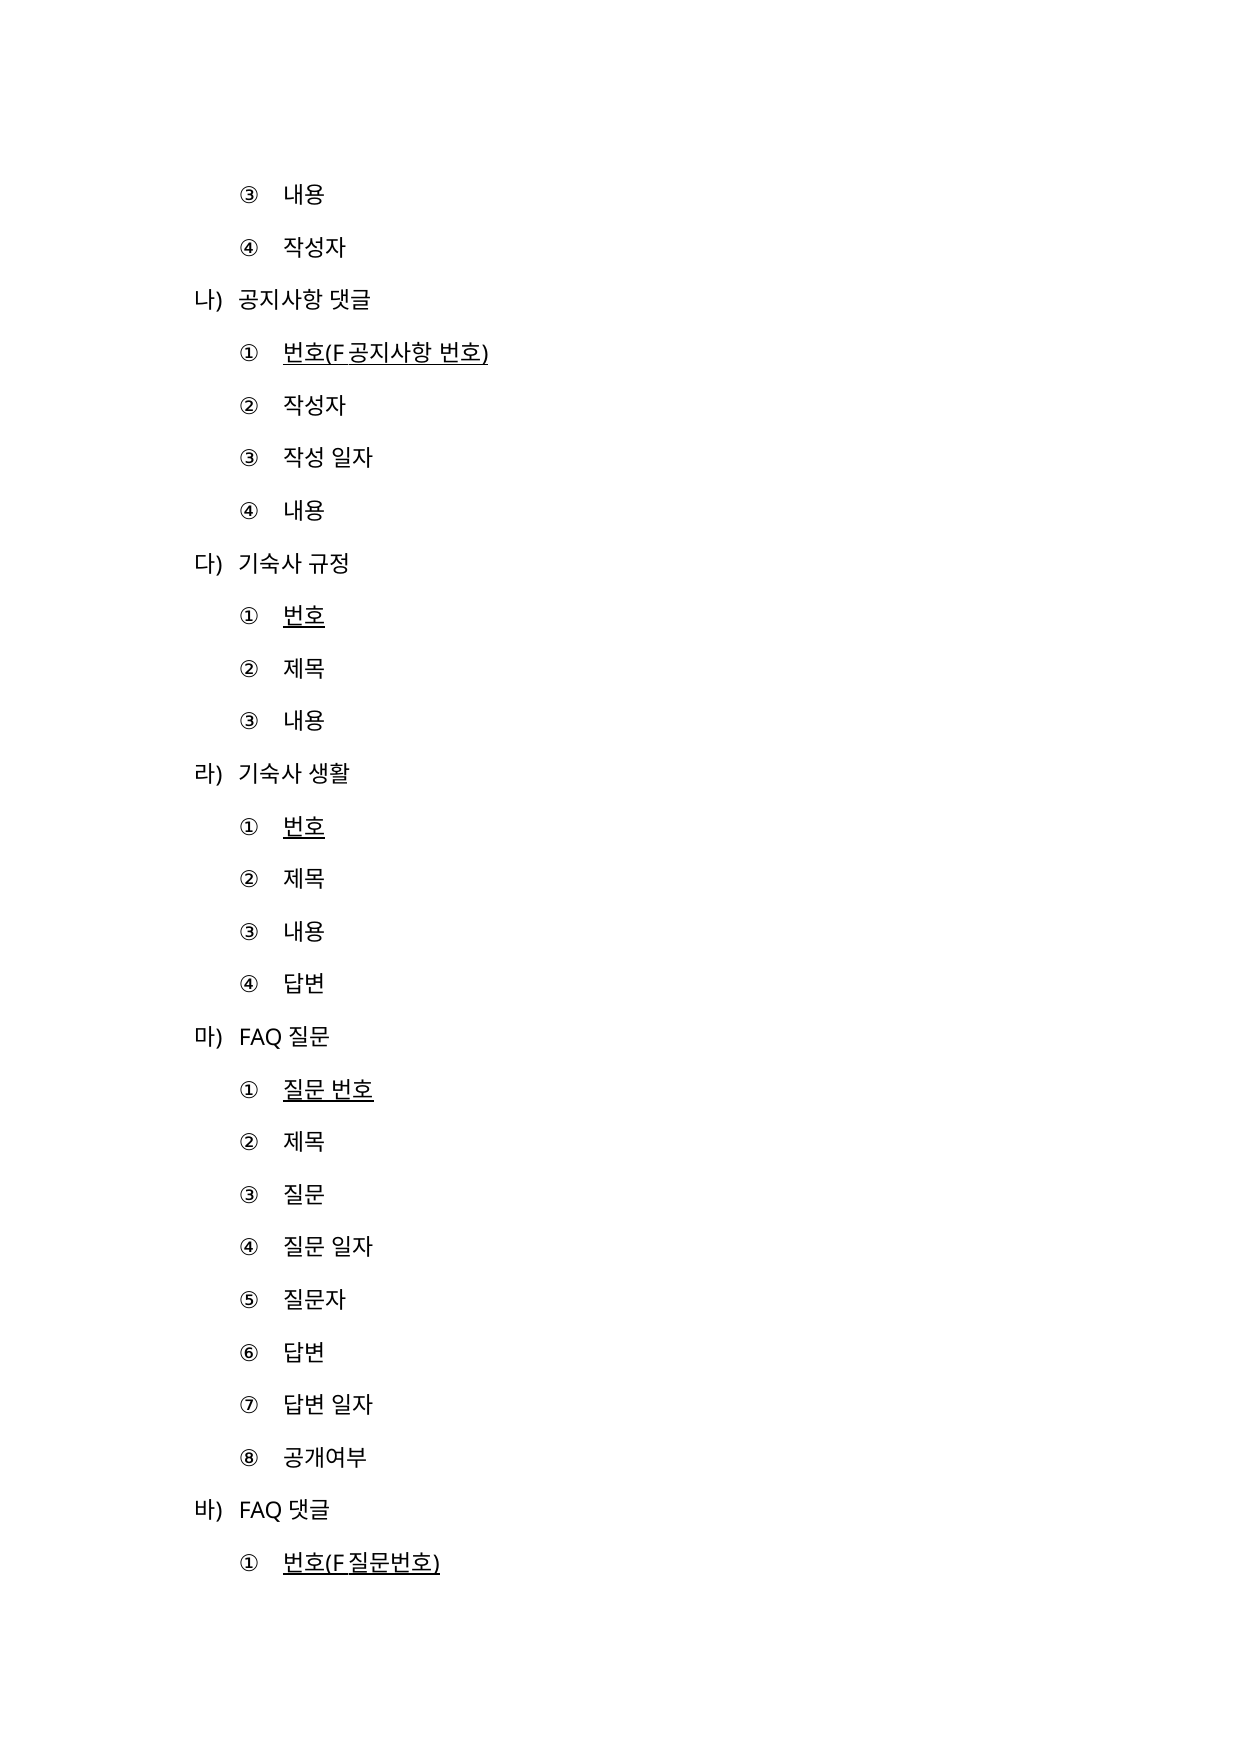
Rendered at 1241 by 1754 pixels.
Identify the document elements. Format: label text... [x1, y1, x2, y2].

list 기숙사 생활 [194, 756, 1090, 789]
list 질문 [239, 1177, 1090, 1210]
list 공지사항 댓글 [194, 282, 1090, 316]
list 공개여부 [239, 1440, 1090, 1473]
list 답변 [239, 966, 1090, 999]
list 작성자 [239, 388, 1090, 421]
list 기숙사 규정 [194, 545, 1090, 579]
list 질문 일자 [239, 1229, 1090, 1263]
list 번호(F공지사항 번호) [239, 335, 1090, 368]
list 제목 [239, 1124, 1090, 1157]
list FAQ 댓글 [194, 1492, 1090, 1526]
list 질문 번호 [239, 1071, 1090, 1105]
list 번호(F질문번호) [239, 1545, 1090, 1578]
list 내용 [239, 493, 1090, 526]
list 작성자 [239, 230, 1090, 263]
list FAQ 질문 [194, 1019, 1090, 1052]
list 번호 [239, 598, 1090, 631]
list 제목 [239, 651, 1090, 684]
list 답변 일자 [239, 1387, 1090, 1420]
list 번호 [239, 808, 1090, 842]
list 내용 [239, 177, 1090, 211]
list 작성 일자 [239, 440, 1090, 473]
list 답변 [239, 1334, 1090, 1368]
list 내용 [239, 703, 1090, 737]
list 제목 [239, 861, 1090, 894]
list 질문자 [239, 1282, 1090, 1315]
list 내용 [239, 914, 1090, 947]
